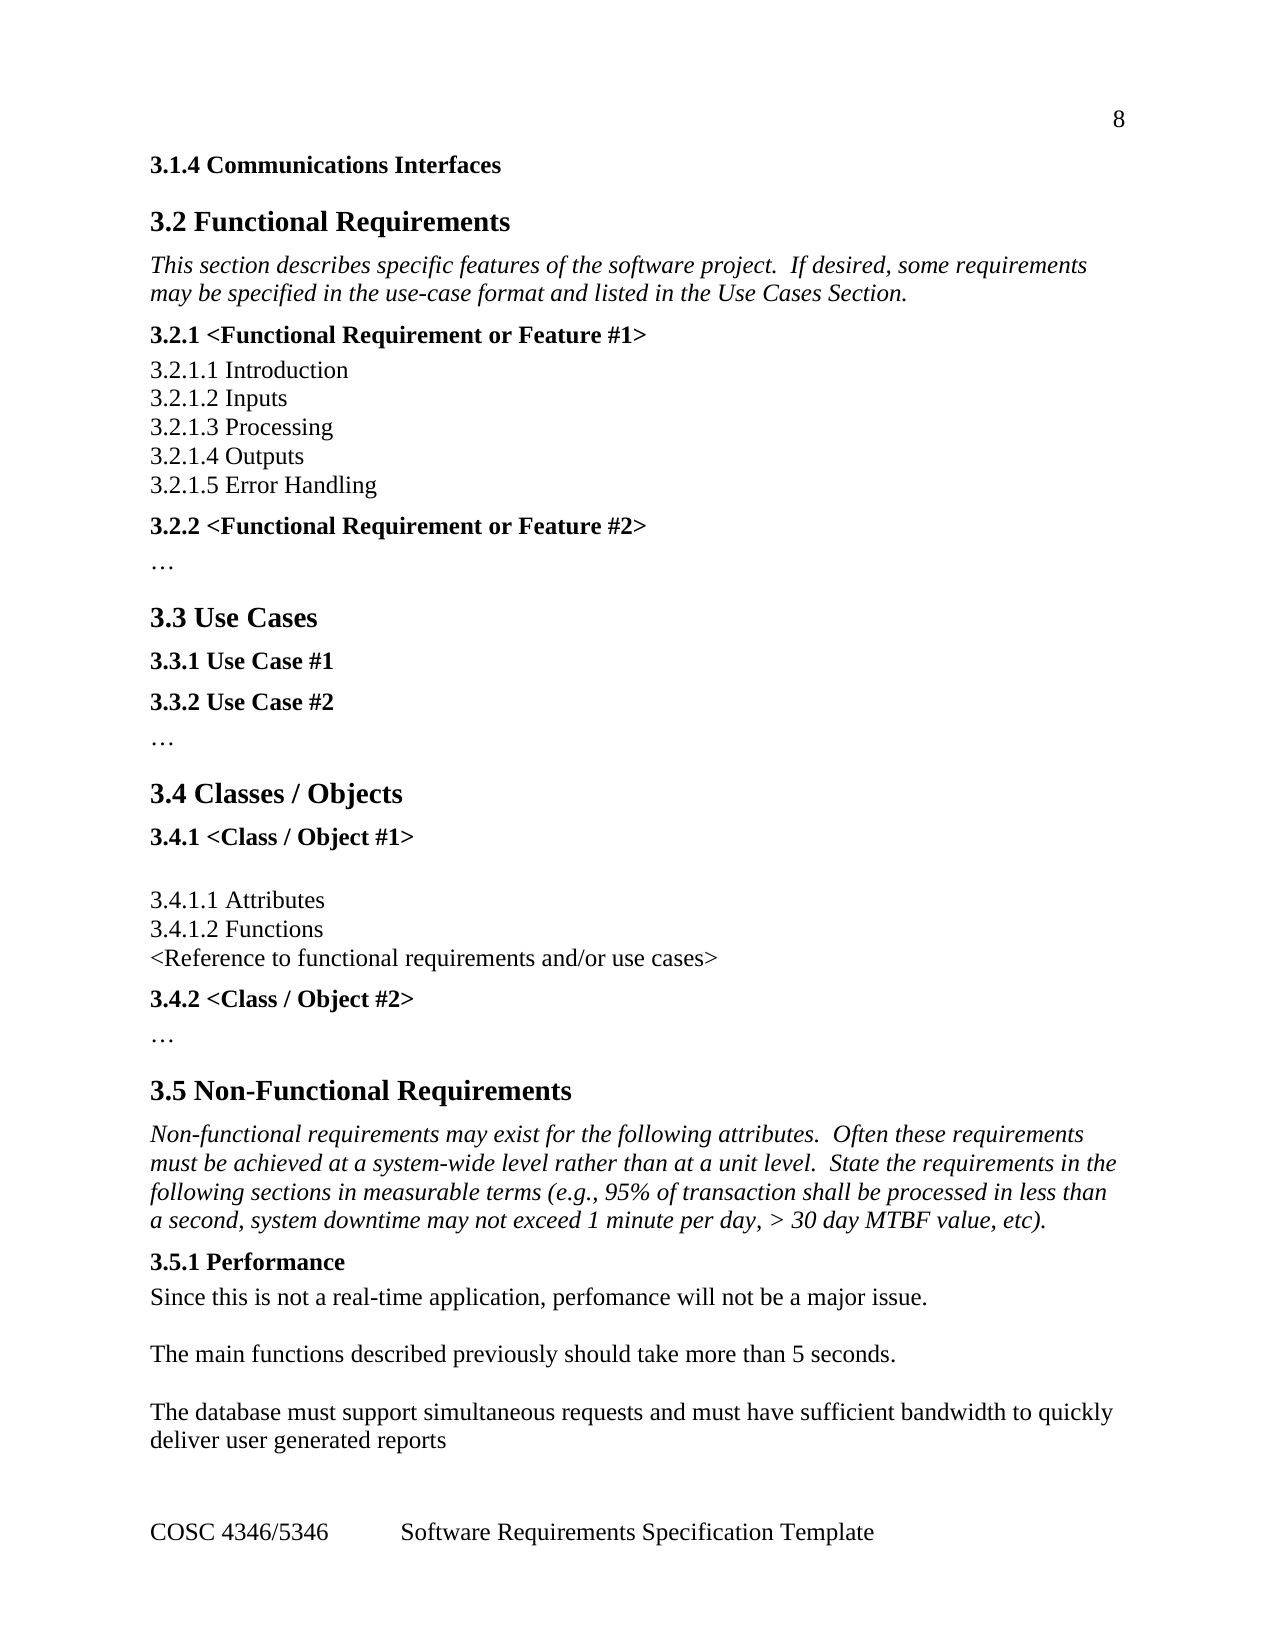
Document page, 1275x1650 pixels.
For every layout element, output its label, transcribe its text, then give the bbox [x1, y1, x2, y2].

subtitle 3.5.1 Performance [150, 1247, 1125, 1275]
subtitle 3.3.2 Use Case #2 [150, 687, 1125, 716]
subtitle 3.3 Use Cases [150, 600, 1125, 633]
subtitle 3.4.2 <Class / Object #2> [150, 984, 1125, 1013]
text The main functions described previously should take more than 5 seconds. [150, 1339, 1125, 1368]
text Non-functional requirements may exist for the following attributes. Often these requirements must be achieved at a system-wide level rather than at a unit level. State the requirements in the following sections in measurable terms (e.g., 95% of transaction shall be processed in less than a second, system downtime may not exceed 1 minute per day, > 30 day MTBF value, etc). [150, 1119, 1125, 1234]
text … [150, 722, 1125, 751]
subtitle 3.4.1 <Class / Object #1> [150, 822, 1125, 851]
subtitle 3.4 Classes / Objects [150, 776, 1125, 809]
text 3.4.1.1 Attributes [150, 886, 1125, 914]
text 3.2.1.4 Outputs [150, 441, 1125, 470]
text 3.2.1.3 Processing [150, 412, 1125, 441]
text 3.2.1.2 Inputs [150, 383, 1125, 412]
text … [150, 546, 1125, 575]
text … [150, 1019, 1125, 1048]
text 3.4.1.2 Functions [150, 914, 1125, 943]
subtitle 3.2.2 <Functional Requirement or Feature #2> [150, 511, 1125, 540]
subtitle 3.2.1 <Functional Requirement or Feature #1> [150, 320, 1125, 348]
subtitle 3.5 Non-Functional Requirements [150, 1073, 1125, 1107]
subtitle 3.1.4 Communications Interfaces [150, 150, 1125, 179]
text 3.2.1.1 Introduction [150, 355, 1125, 383]
text 3.2.1.5 Error Handling [150, 470, 1125, 498]
subtitle 3.2 Functional Requirements [150, 204, 1125, 237]
text This section describes specific features of the software project. If desired, some requirements may be specified in the use-case format and listed in the Use Cases Section. [150, 250, 1125, 307]
text The database must support simultaneous requests and must have sufficient bandwidth to quickly deliver user generated reports [150, 1397, 1125, 1454]
text Since this is not a real-time application, perfomance will not be a major issue. [150, 1282, 1125, 1310]
subtitle 3.3.1 Use Case #1 [150, 646, 1125, 674]
text <Reference to functional requirements and/or use cases> [150, 943, 1125, 972]
